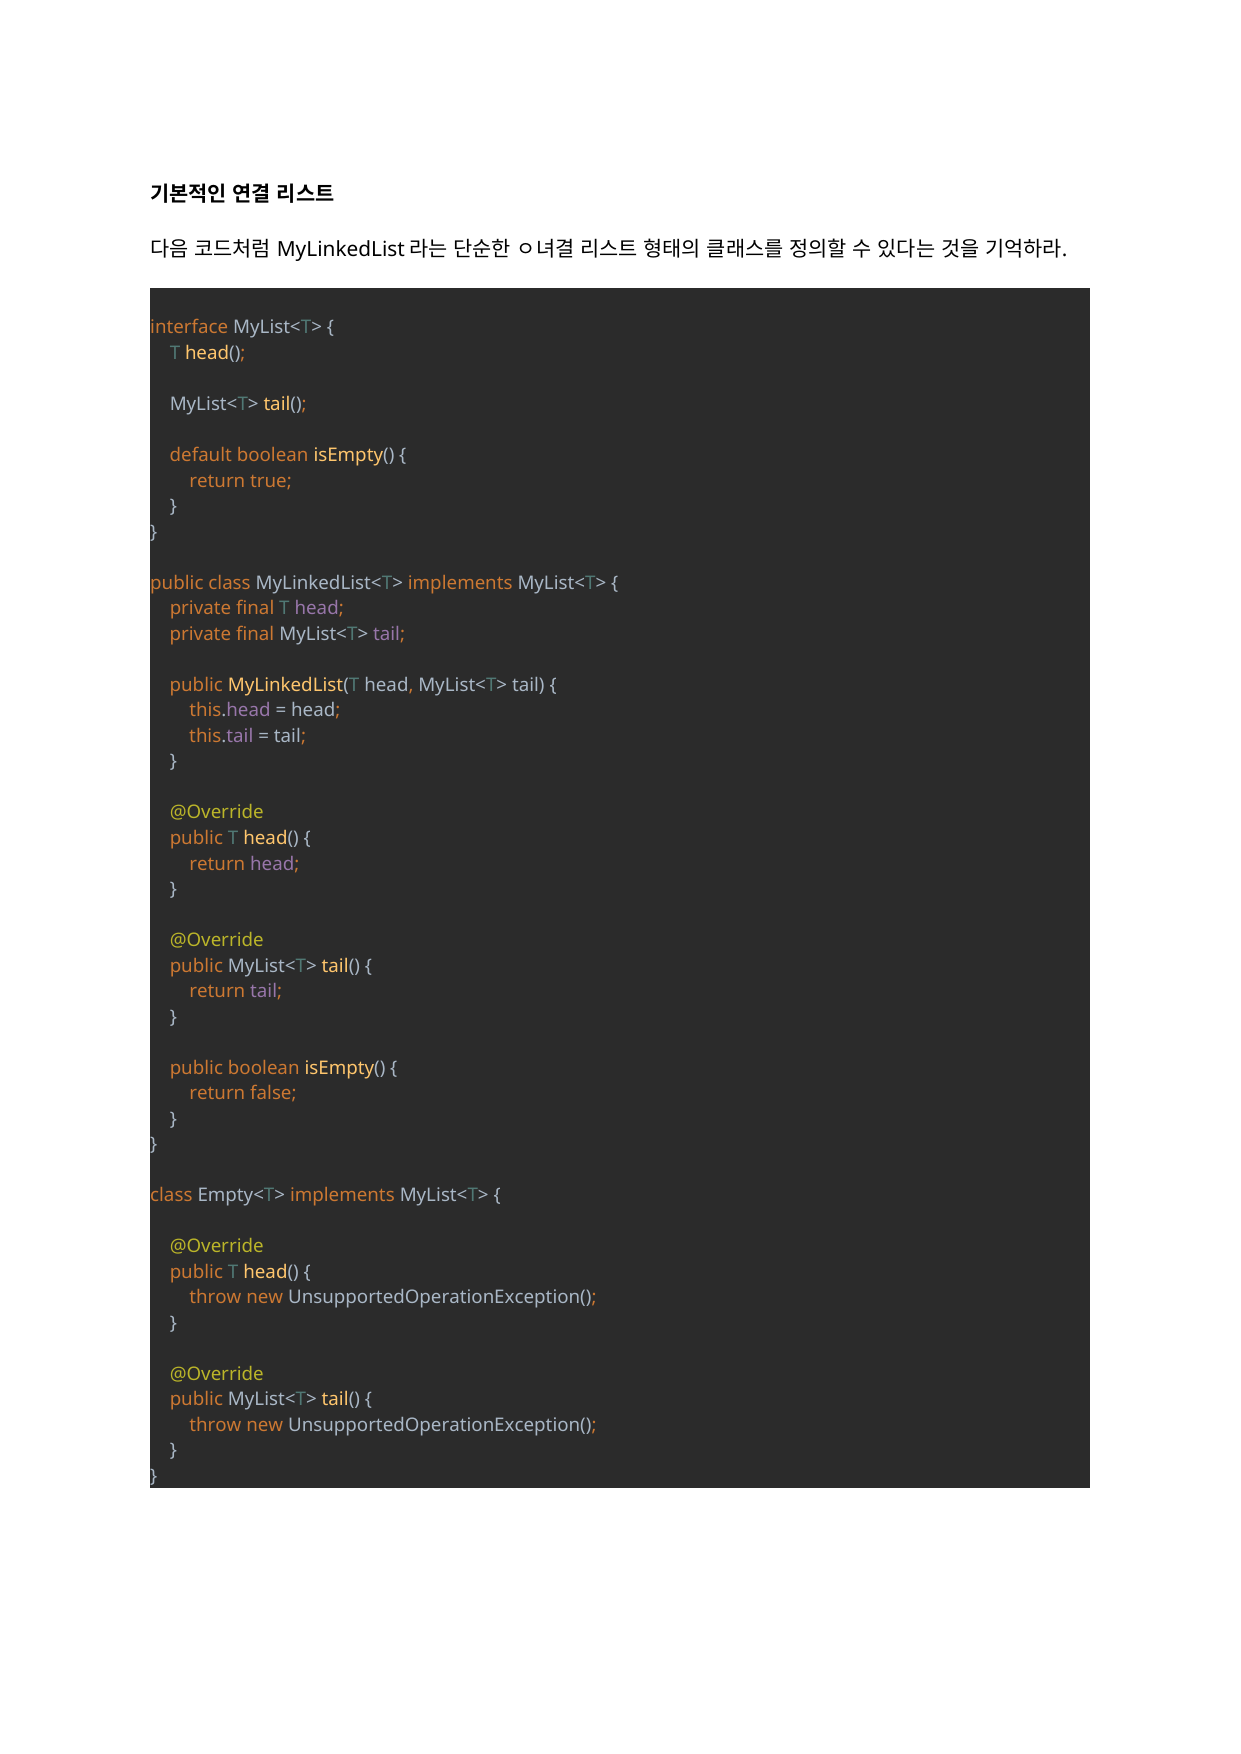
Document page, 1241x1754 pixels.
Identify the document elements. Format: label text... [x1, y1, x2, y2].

text 다음 코드처럼 MyLinkedList라는 단순한 ㅇ녀결 리스트 형태의 클래스를 정의할 수 있다는 것을 기억하라. [150, 233, 1090, 263]
text 기본적인 연결 리스트 [150, 177, 1090, 207]
text interface MyList<T> { T head(); MyList<T> tail(); default boolean isEmpty() { return true; } } public class MyLinkedList<T> implements MyList<T> { private final T head; private final MyList<T> tail; public MyLinkedList(T head, MyList<T> tail) { this.head = head; this.tail = tail; } @Override public T head() { return head; } @Override public MyList<T> tail() { return tail; } public boolean isEmpty() { return false; } } class Empty<T> implements MyList<T> { @Override public T head() { throw new UnsupportedOperationException(); } @Override public MyList<T> tail() { throw new UnsupportedOperationException(); } } [150, 288, 1090, 1488]
